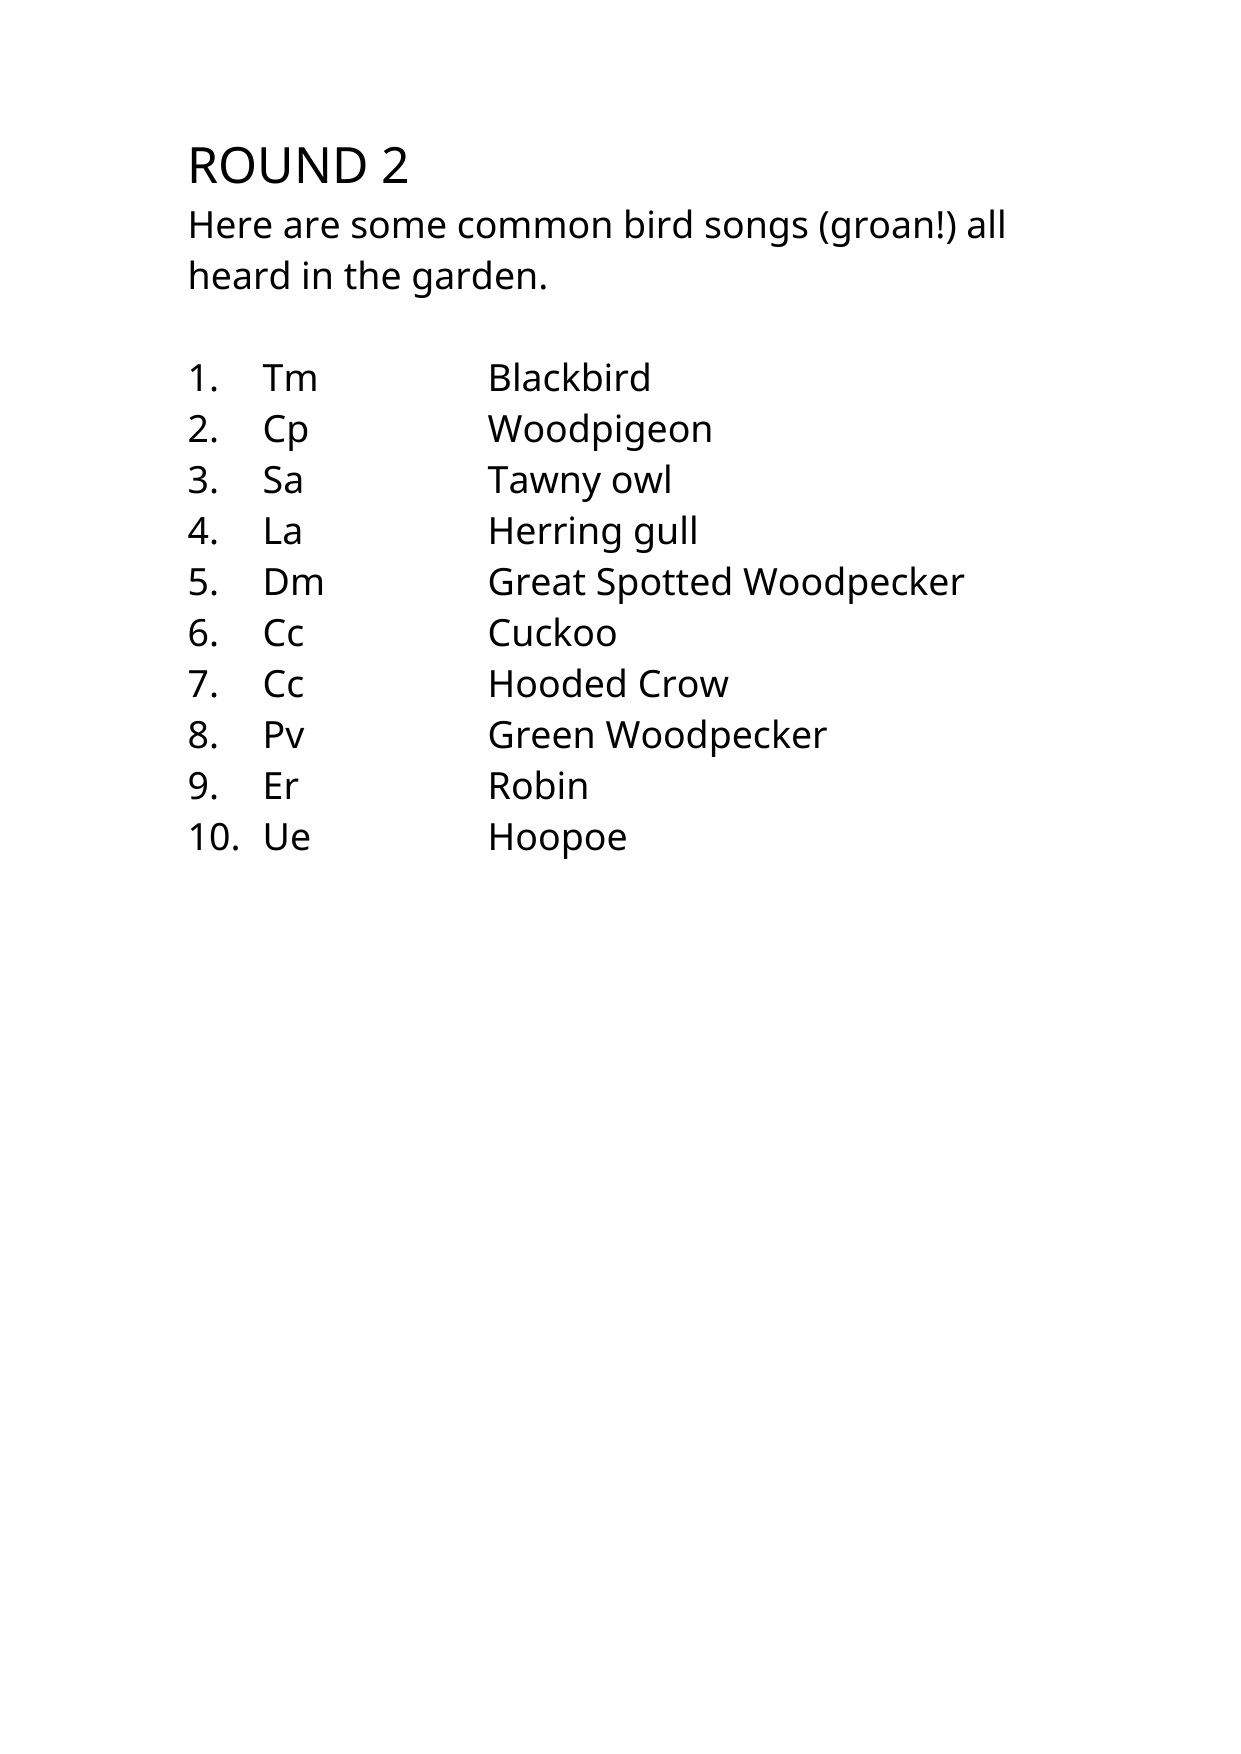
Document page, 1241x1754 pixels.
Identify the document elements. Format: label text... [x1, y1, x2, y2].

text 5. Dm Great Spotted Woodpecker [187, 555, 1053, 606]
text 6. Cc Cuckoo [187, 606, 1053, 657]
text 8. Pv Green Woodpecker [187, 708, 1053, 759]
text ROUND 2 [187, 130, 1053, 198]
text 3. Sa Tawny owl [187, 453, 1053, 504]
text 2. Cp Woodpigeon [187, 402, 1053, 453]
text 10. Ue Hoopoe [187, 811, 1053, 862]
text 4. La Herring gull [187, 504, 1053, 555]
text 7. Cc Hooded Crow [187, 657, 1053, 708]
text Here are some common bird songs (groan!) all heard in the garden. [187, 198, 1053, 300]
text 9. Er Robin [187, 759, 1053, 811]
text 1. Tm Blackbird [187, 351, 1053, 402]
